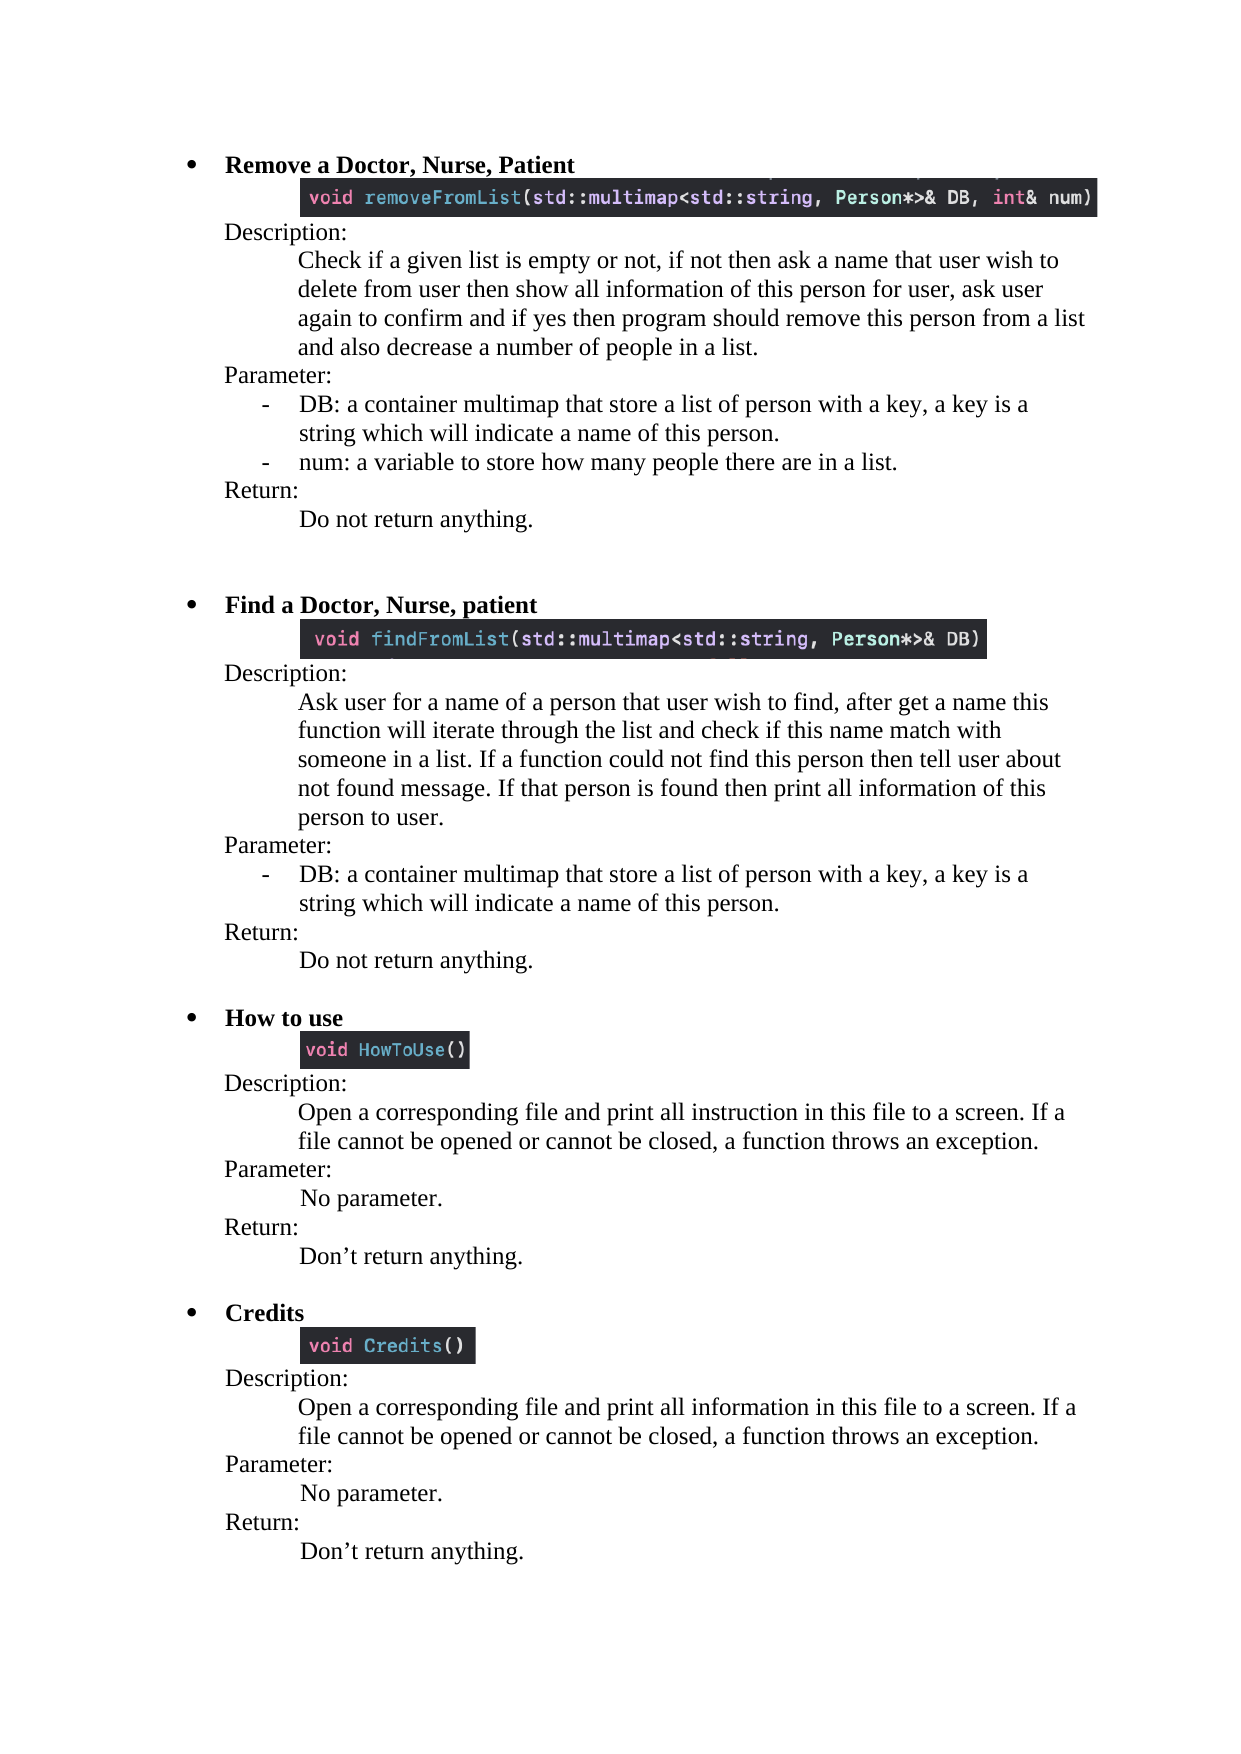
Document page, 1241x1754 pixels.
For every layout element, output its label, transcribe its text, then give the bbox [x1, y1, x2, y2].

text Description: [224, 217, 1090, 245]
text Return: [224, 1212, 1090, 1241]
text Check if a given list is empty or not, if not then ask a name that user wish to delete from user then show all information of this person for user, ask user again to confirm and if yes then program should remove this person from a list and also decrease a number of people in a list. [298, 245, 1090, 360]
text Open a corresponding file and print all instruction in this file to a screen. If a file cannot be opened or cannot be closed, a function throws an exception. [298, 1097, 1090, 1154]
list Credits [187, 1298, 1090, 1327]
list Do not return anything. [299, 504, 1090, 533]
list Don’t return anything. [225, 1536, 1090, 1564]
list Description: [225, 1363, 1090, 1392]
text Parameter: [224, 1154, 1090, 1183]
text Return: [224, 475, 1090, 504]
picture [300, 178, 1098, 217]
list Return: [225, 1507, 1090, 1536]
list DB: a container multimap that store a list of person with a key, a key is a string which will indicate a name of this person. [261, 859, 1090, 917]
list How to use [187, 1003, 1090, 1032]
text Parameter: [224, 831, 1090, 859]
list Parameter: [225, 1449, 1090, 1478]
list Find a Doctor, Nurse, patient [187, 590, 1090, 619]
picture [300, 1327, 476, 1364]
list Don’t return anything. [299, 1241, 1090, 1269]
text Description: [224, 1068, 1090, 1097]
list No parameter. [225, 1478, 1090, 1507]
list num: a variable to store how many people there are in a list. [261, 447, 1090, 475]
text Open a corresponding file and print all information in this file to a screen. If a file cannot be opened or cannot be closed, a function throws an exception. [298, 1392, 1090, 1449]
list DB: a container multimap that store a list of person with a key, a key is a string which will indicate a name of this person. [261, 389, 1090, 447]
text Description: [224, 658, 1090, 687]
picture [300, 619, 987, 659]
text Parameter: [224, 360, 1090, 389]
list Do not return anything. [299, 946, 1090, 974]
text No parameter. [224, 1183, 1090, 1212]
picture [300, 1031, 470, 1069]
text Ask user for a name of a person that user wish to find, after get a name this function will iterate through the list and check if this name match with someone in a list. If a function could not find this person then tell user about not found message. If that person is found then print all information of this person to user. [298, 687, 1090, 831]
list Remove a Doctor, Nurse, Patient [187, 150, 1090, 179]
text Return: [224, 917, 1090, 946]
